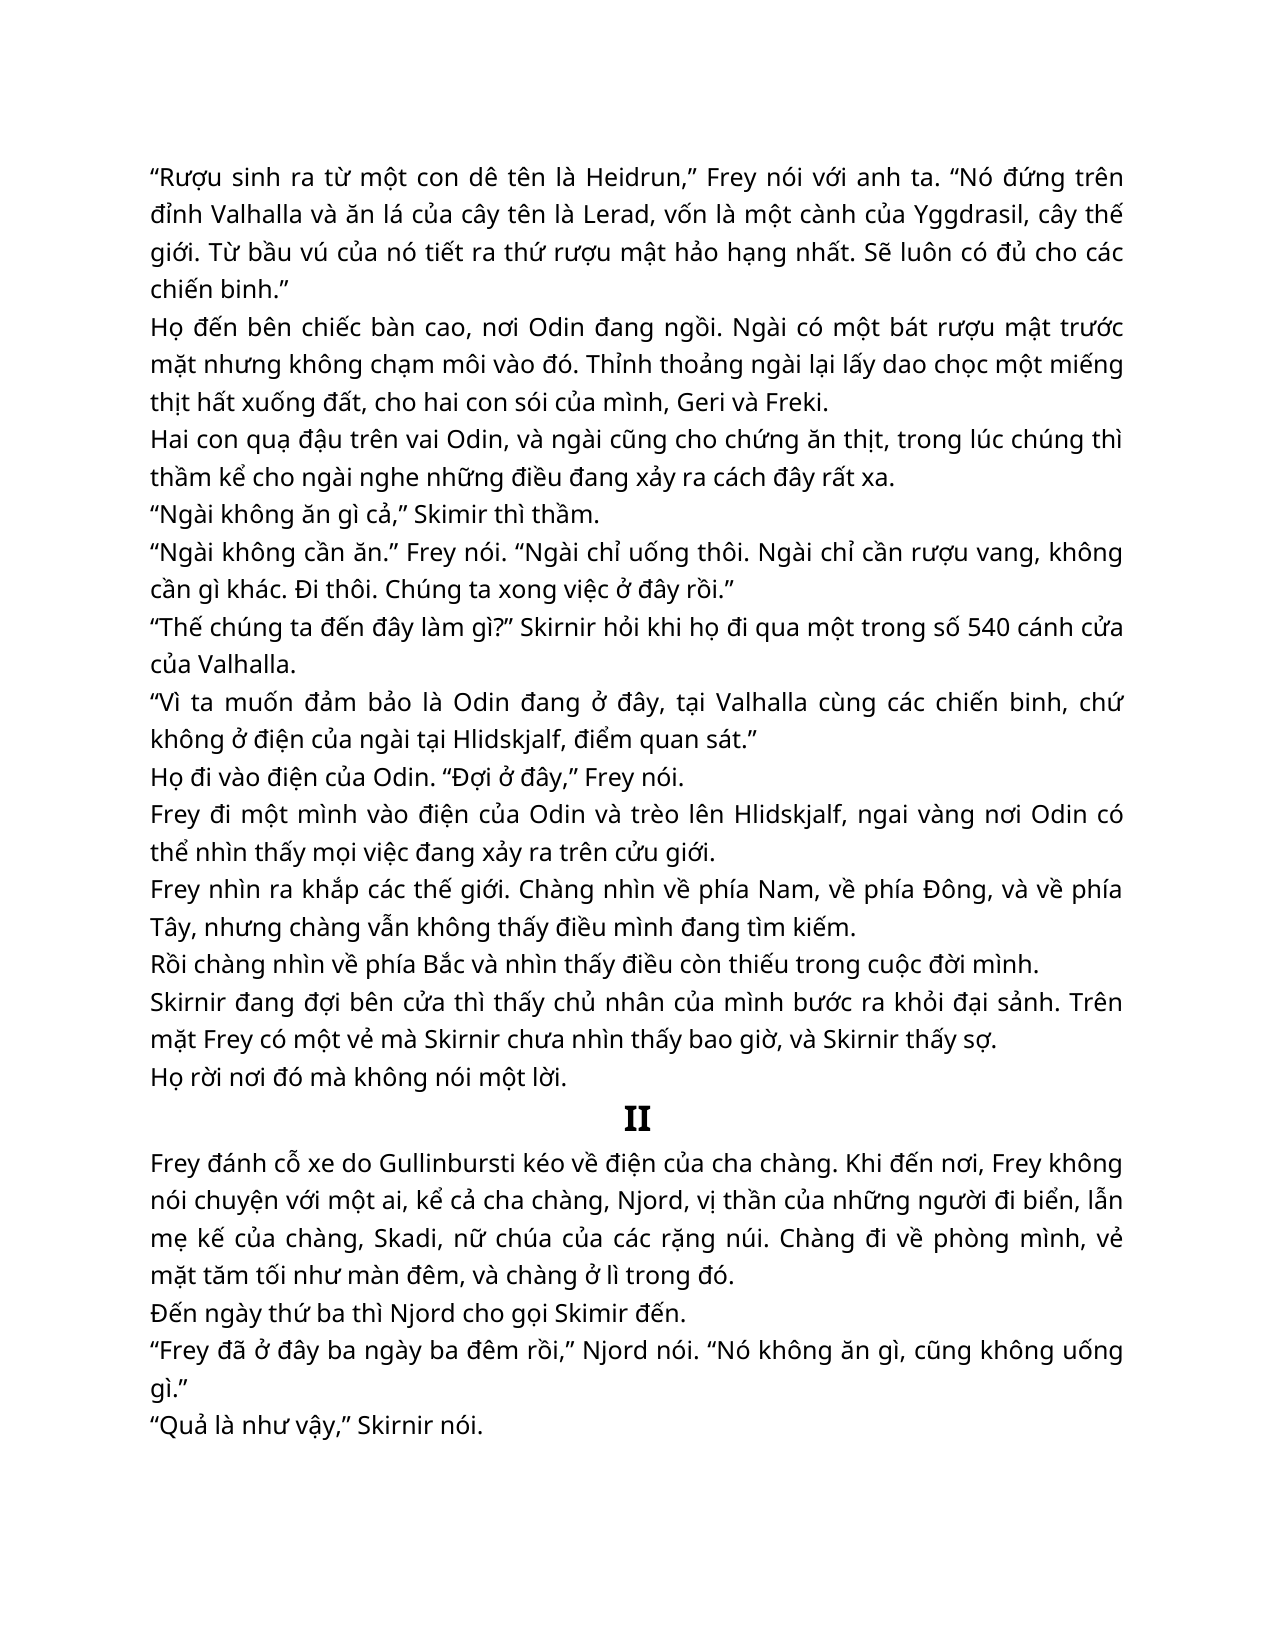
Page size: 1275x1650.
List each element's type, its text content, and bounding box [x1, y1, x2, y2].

text “Vì ta muốn đảm bảo là Odin đang ở đây, tại Valhalla cùng các chiến binh, chứ không ở điện của ngài tại Hlidskjalf, điểm quan sát.” [150, 681, 1125, 756]
text “Quả là như vậy,” Skirnir nói. [150, 1404, 1125, 1448]
text Rồi chàng nhìn về phía Bắc và nhìn thấy điều còn thiếu trong cuộc đời mình. [150, 944, 1125, 981]
subtitle II [150, 1094, 1125, 1142]
text Hai con quạ đậu trên vai Odin, và ngài cũng cho chứng ăn thịt, trong lúc chúng thì thầm kể cho ngài nghe những điều đang xảy ra cách đây rất xa. [150, 419, 1125, 494]
text Họ đi vào điện của Odin. “Đợi ở đây,” Frey nói. [150, 756, 1125, 794]
text “Ngài không ăn gì cả,” Skimir thì thầm. [150, 494, 1125, 531]
text Họ đến bên chiếc bàn cao, nơi Odin đang ngồi. Ngài có một bát rượu mật trước mặt nhưng không chạm môi vào đó. Thỉnh thoảng ngài lại lấy dao chọc một miếng thịt hất xuống đất, cho hai con sói của mình, Geri và Freki. [150, 306, 1125, 419]
text Họ rời nơi đó mà không nói một lời. [150, 1056, 1125, 1094]
text “Ngài không cần ăn.” Frey nói. “Ngài chỉ uống thôi. Ngài chỉ cần rượu vang, không cần gì khác. Đi thôi. Chúng ta xong việc ở đây rồi.” [150, 531, 1125, 606]
text Frey nhìn ra khắp các thế giới. Chàng nhìn về phía Nam, về phía Đông, và về phía Tây, nhưng chàng vẫn không thấy điều mình đang tìm kiếm. [150, 869, 1125, 944]
text Frey đánh cỗ xe do Gullinbursti kéo về điện của cha chàng. Khi đến nơi, Frey không nói chuyện với một ai, kể cả cha chàng, Njord, vị thần của những người đi biển, lẫn mẹ kế của chàng, Skadi, nữ chúa của các rặng núi. Chàng đi về phòng mình, vẻ mặt tăm tối như màn đêm, và chàng ở lì trong đó. [150, 1142, 1125, 1292]
text Đến ngày thứ ba thì Njord cho gọi Skimir đến. [150, 1292, 1125, 1329]
text Frey đi một mình vào điện của Odin và trèo lên Hlidskjalf, ngai vàng nơi Odin có thể nhìn thấy mọi việc đang xảy ra trên cửu giới. [150, 794, 1125, 869]
text “Thế chúng ta đến đây làm gì?” Skirnir hỏi khi họ đi qua một trong số 540 cánh cửa của Valhalla. [150, 606, 1125, 681]
text “Rượu sinh ra từ một con dê tên là Heidrun,” Frey nói với anh ta. “Nó đứng trên đỉnh Valhalla và ăn lá của cây tên là Lerad, vốn là một cành của Yggdrasil, cây thế giới. Từ bầu vú của nó tiết ra thứ rượu mật hảo hạng nhất. Sẽ luôn có đủ cho các chiến binh.” [150, 150, 1125, 306]
text “Frey đã ở đây ba ngày ba đêm rồi,” Njord nói. “Nó không ăn gì, cũng không uống gì.” [150, 1329, 1125, 1404]
text Skirnir đang đợi bên cửa thì thấy chủ nhân của mình bước ra khỏi đại sảnh. Trên mặt Frey có một vẻ mà Skirnir chưa nhìn thấy bao giờ, và Skirnir thấy sợ. [150, 981, 1125, 1056]
